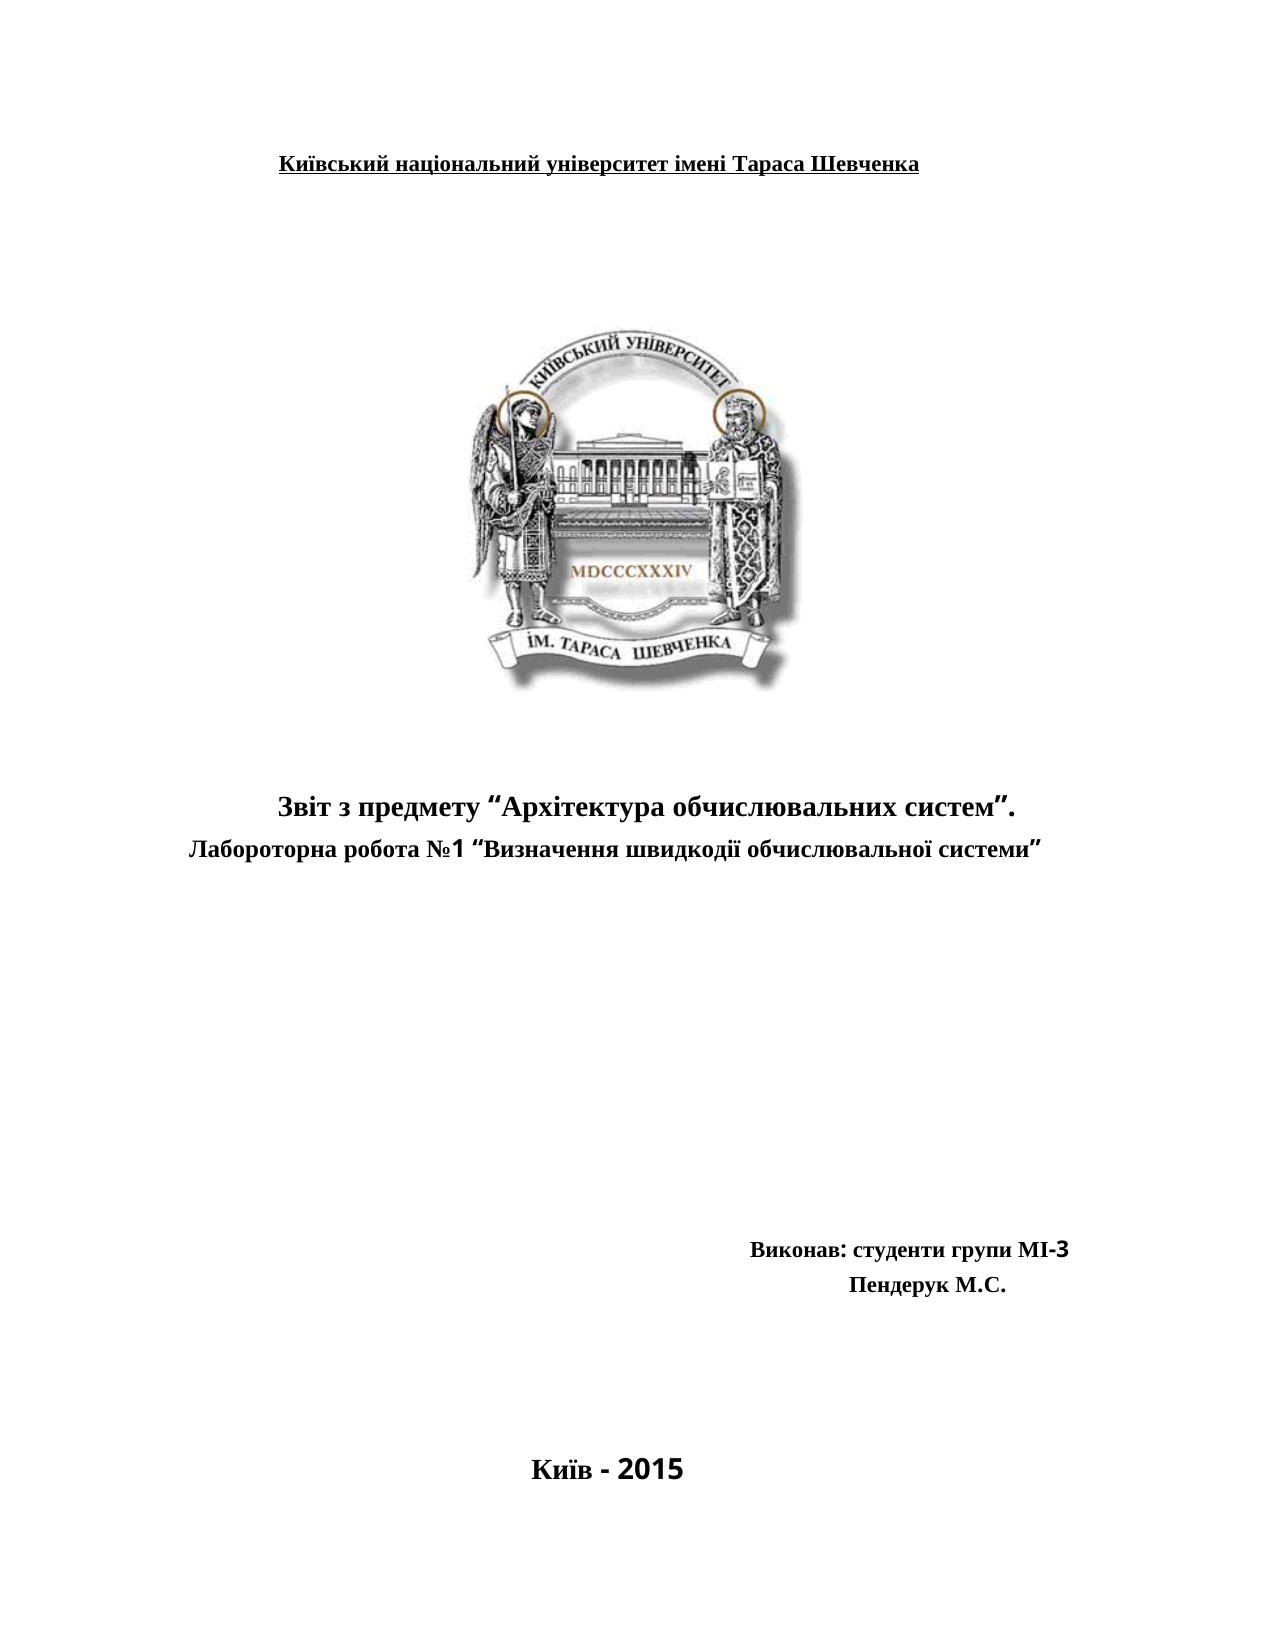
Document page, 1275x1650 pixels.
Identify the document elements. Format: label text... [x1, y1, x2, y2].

text Виконав: студенти групи МІ-3 [150, 1232, 1125, 1264]
text Київський національний університет імені Тараса Шевченка [225, 150, 1125, 176]
text Звіт з предмету “Архітектура обчислювальних систем”. [150, 785, 1125, 825]
text Київ - 2015 [150, 1448, 1125, 1488]
picture [467, 326, 807, 697]
text Лабороторна робота №1 “Визначення швидкодії обчислювальної системи” [150, 831, 1125, 865]
text Пендерук М.С. [150, 1268, 1125, 1300]
